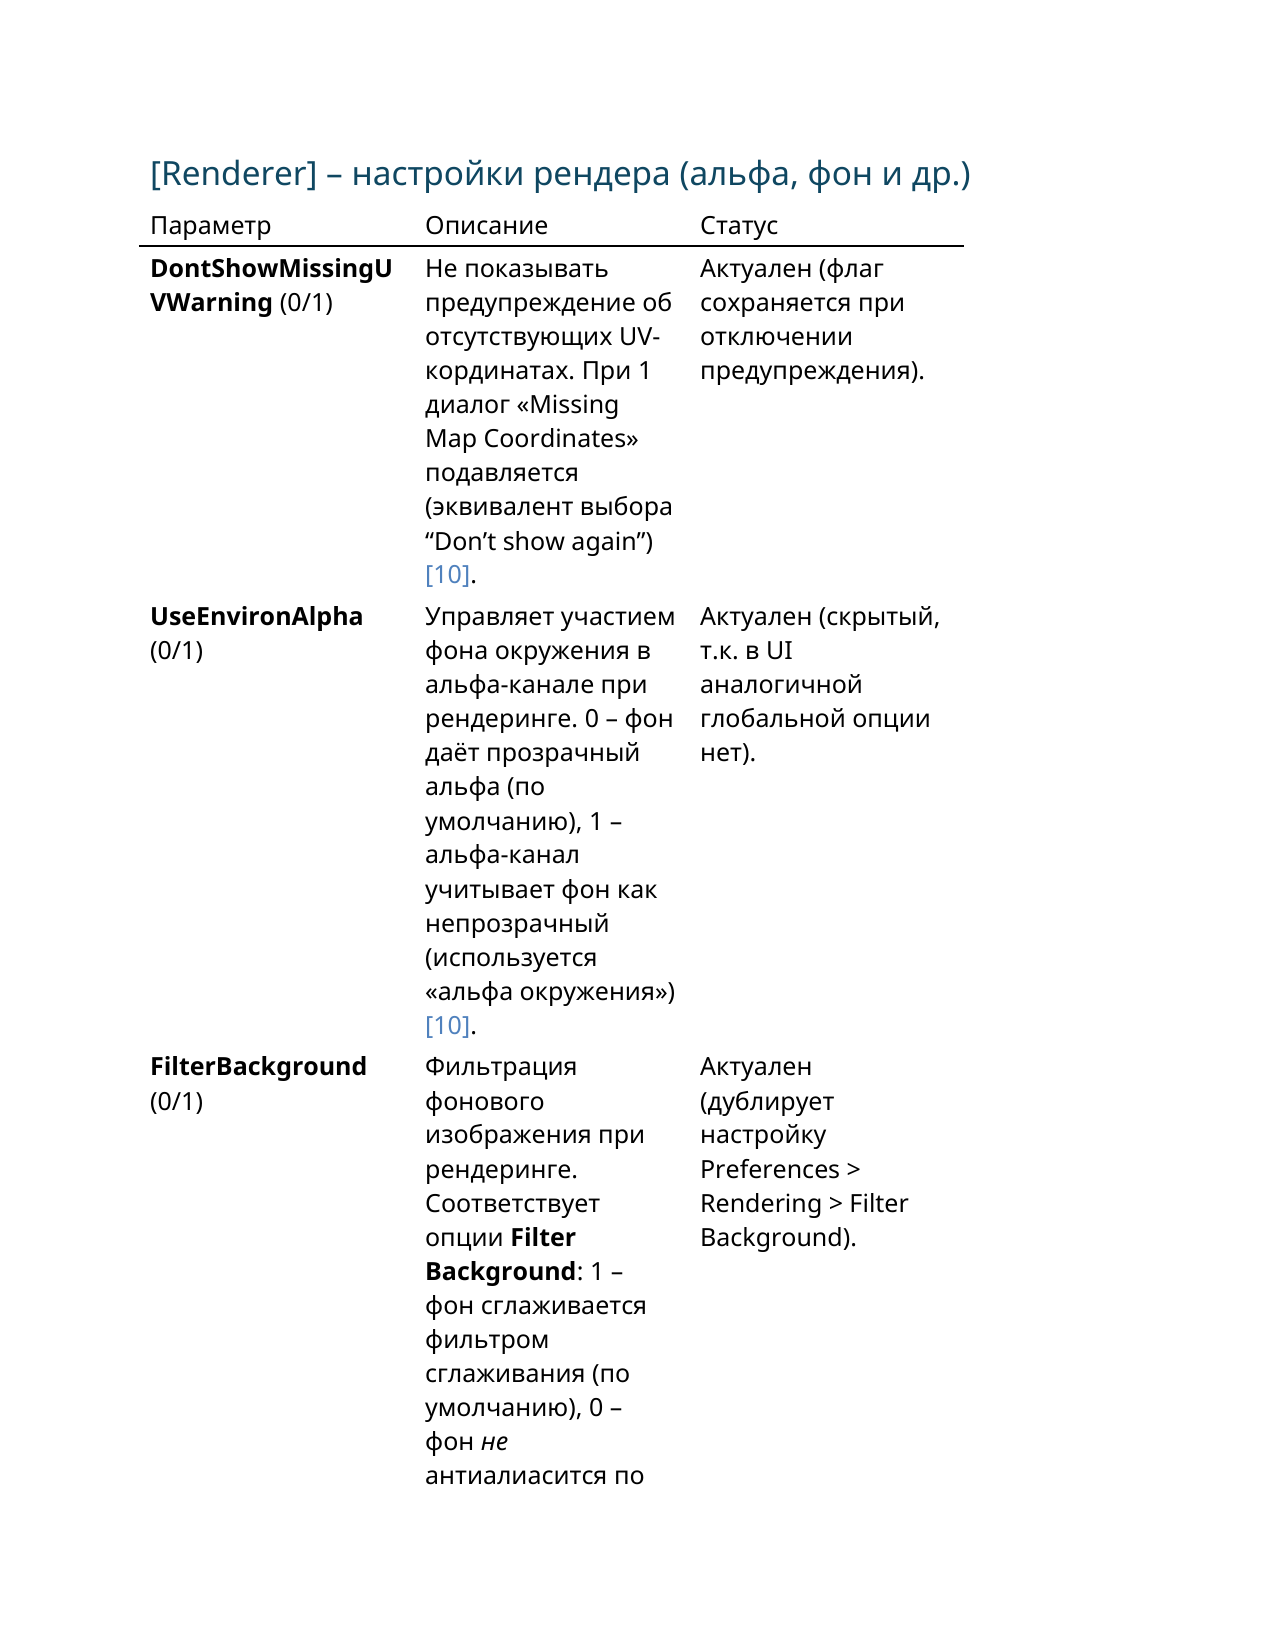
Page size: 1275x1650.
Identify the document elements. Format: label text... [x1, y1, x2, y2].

table_cell Не показывать предупреждение об отсутствующих UV-кординатах. При 1 диалог «Missing Map Coordinates» подавляется (эквивалент выбора “Don’t show again”)[10]. [414, 247, 689, 595]
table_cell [414, 1045, 689, 1492]
table_cell Актуален (флаг сохраняется при отключении предупреждения). [689, 247, 964, 595]
subtitle [Renderer] – настройки рендера (альфа, фон и др.) [150, 150, 1125, 195]
table_header Параметр [139, 204, 414, 245]
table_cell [689, 1045, 964, 1492]
table_header Статус [689, 204, 964, 245]
table_cell UseEnvironAlpha (0/1) [139, 595, 414, 1045]
table_cell FilterBackground (0/1) [139, 1045, 414, 1492]
table_header Описание [414, 204, 689, 245]
table_cell Актуален (скрытый, т.к. в UI аналогичной глобальной опции нет). [689, 595, 964, 1045]
table_cell DontShowMissingUVWarning (0/1) [139, 247, 414, 595]
table_cell Управляет участием фона окружения в альфа-канале при рендеринге. 0 – фон даёт прозрачный альфа (по умолчанию), 1 – альфа-канал учитывает фон как непрозрачный (используется «альфа окружения»)[10]. [414, 595, 689, 1045]
